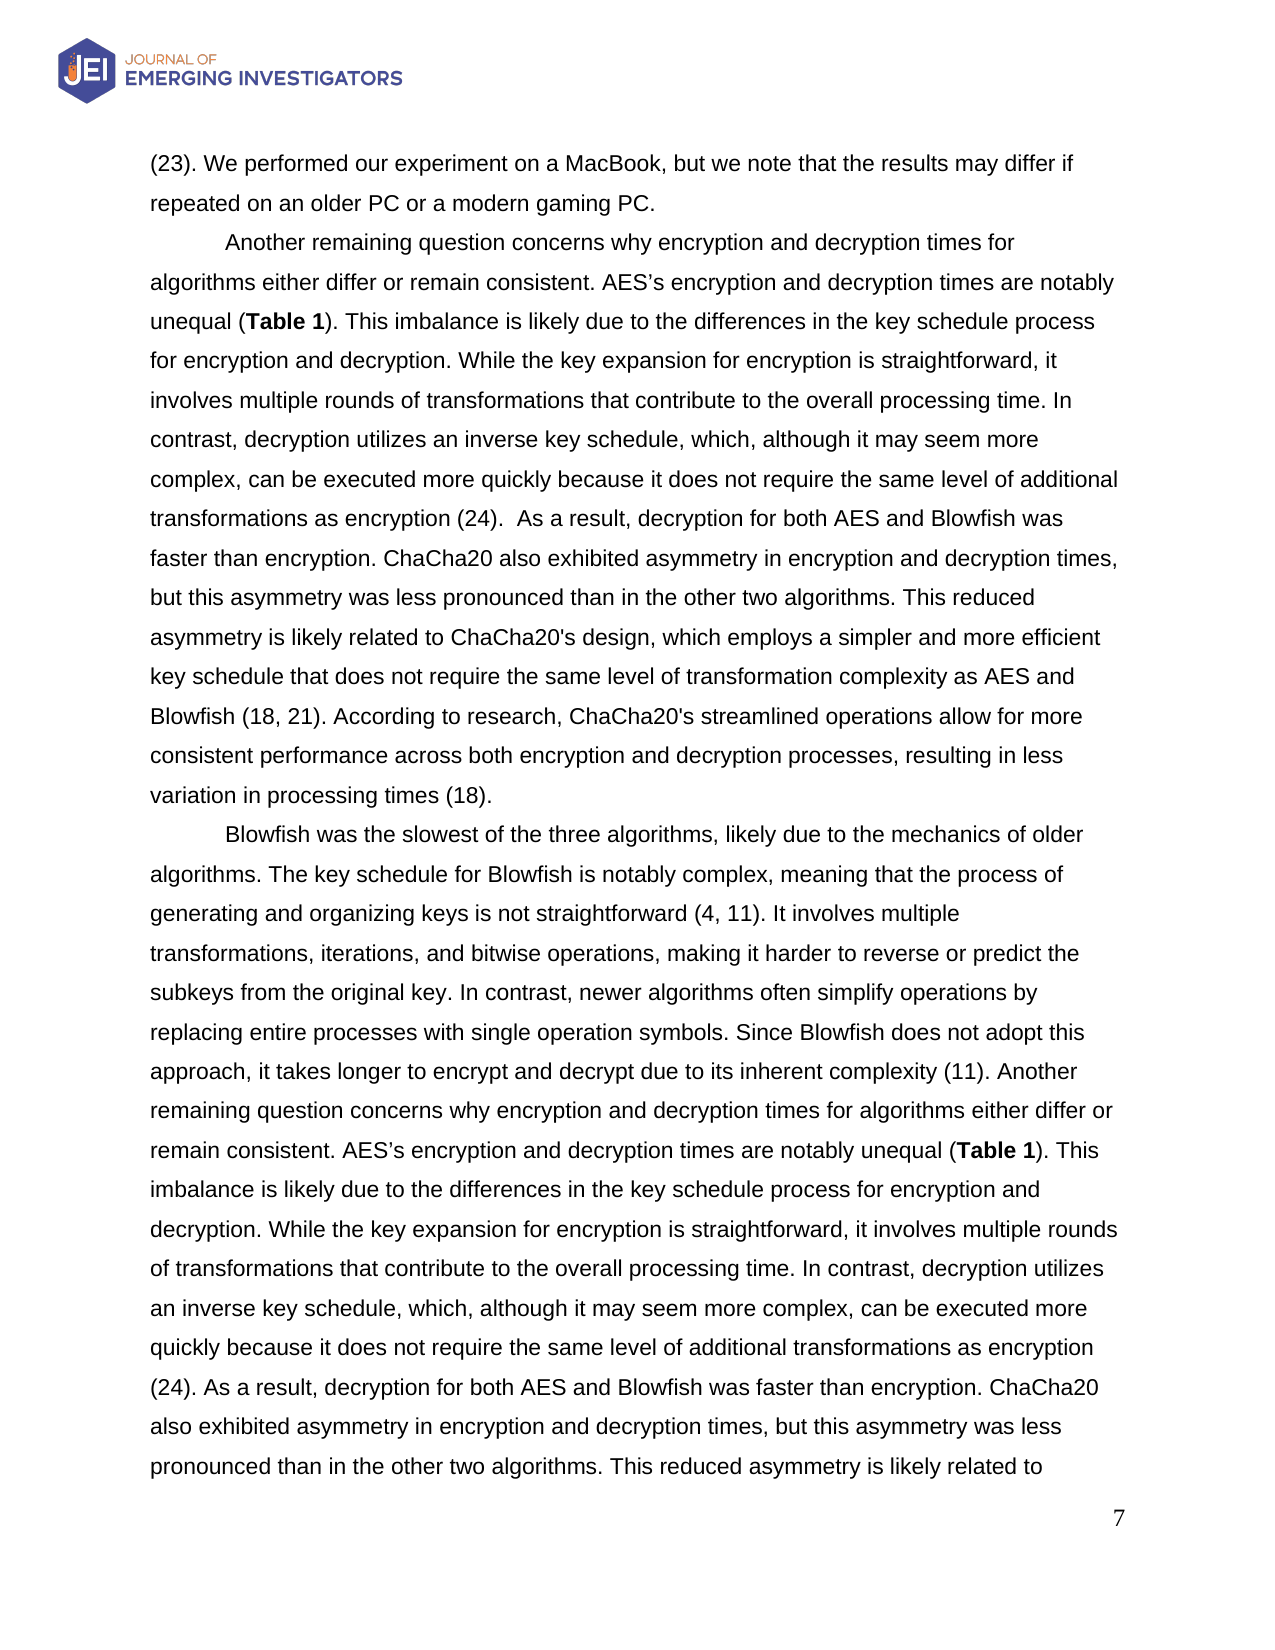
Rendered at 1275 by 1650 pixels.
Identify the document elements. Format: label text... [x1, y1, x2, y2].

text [150, 821, 1125, 1479]
picture [46, 26, 415, 116]
text Another remaining question concerns why encryption and decryption times for algorithms either differ or remain consistent. AES’s encryption and decryption times are notably unequal (Table 1). This imbalance is likely due to the differences in the key schedule process for encryption and decryption. While the key expansion for encryption is straightforward, it involves multiple rounds of transformations that contribute to the overall processing time. In contrast, decryption utilizes an inverse key schedule, which, although it may seem more complex, can be executed more quickly because it does not require the same level of additional transformations as encryption (24). As a result, decryption for both AES and Blowfish was faster than encryption. ChaCha20 also exhibited asymmetry in encryption and decryption times, but this asymmetry was less pronounced than in the other two algorithms. This reduced asymmetry is likely related to ChaCha20's design, which employs a simpler and more efficient key schedule that does not require the same level of transformation complexity as AES and Blowfish (18, 21). According to research, ChaCha20's streamlined operations allow for more consistent performance across both encryption and decryption processes, resulting in less variation in processing times (18). [150, 229, 1125, 808]
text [150, 150, 1125, 216]
